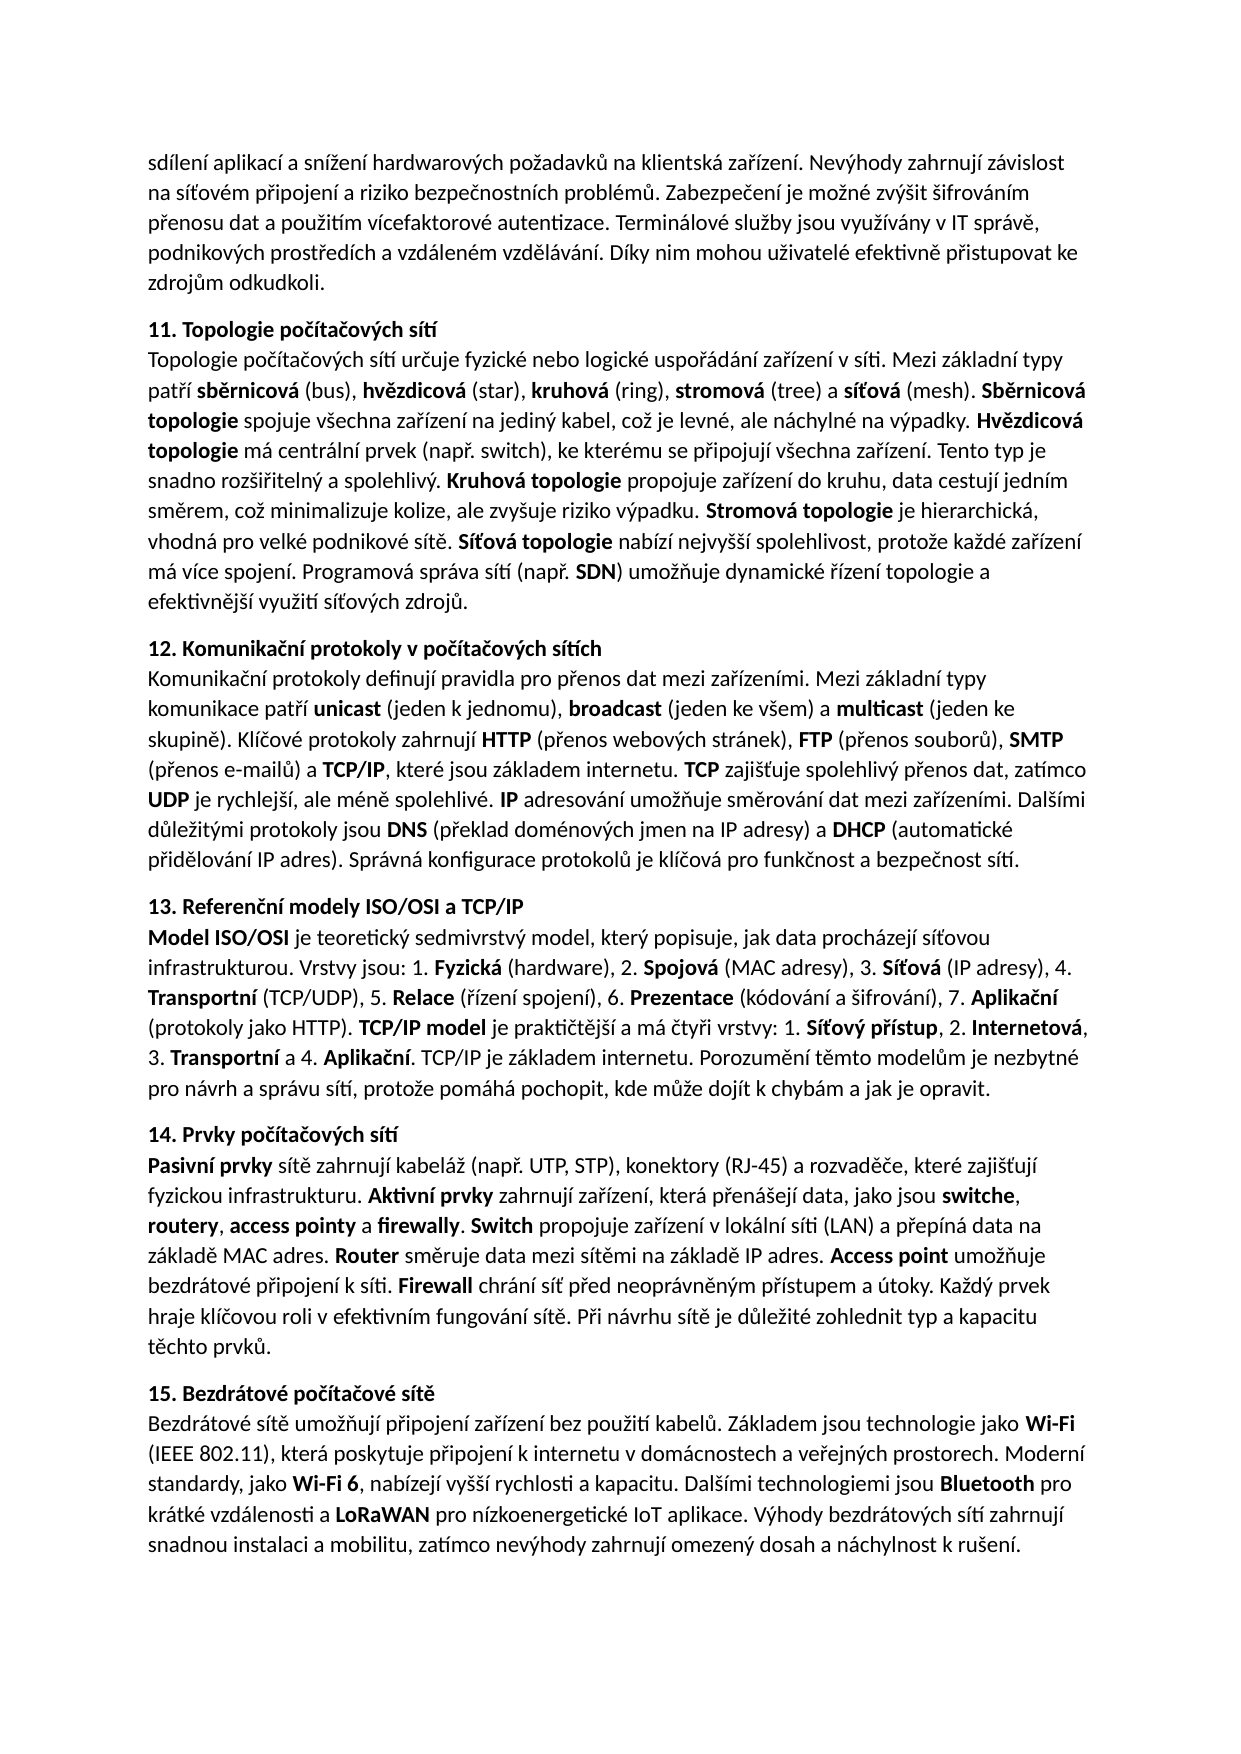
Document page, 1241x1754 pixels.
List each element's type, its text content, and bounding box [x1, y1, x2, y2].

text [148, 148, 1093, 296]
text 14. Prvky počítačových sítí Pasivní prvky sítě zahrnují kabeláž (např. UTP, STP), konektory (RJ-45) a rozvaděče, které zajišťují fyzickou infrastrukturu. Aktivní prvky zahrnují zařízení, která přenášejí data, jako jsou switche, routery, access pointy a firewally. Switch propojuje zařízení v lokální síti (LAN) a přepíná data na základě MAC adres. Router směruje data mezi sítěmi na základě IP adres. Access point umožňuje bezdrátové připojení k síti. Firewall chrání síť před neoprávněným přístupem a útoky. Každý prvek hraje klíčovou roli v efektivním fungování sítě. Při návrhu sítě je důležité zohlednit typ a kapacitu těchto prvků. [148, 1121, 1093, 1360]
text 11. Topologie počítačových sítí Topologie počítačových sítí určuje fyzické nebo logické uspořádání zařízení v síti. Mezi základní typy patří sběrnicová (bus), hvězdicová (star), kruhová (ring), stromová (tree) a síťová (mesh). Sběrnicová topologie spojuje všechna zařízení na jediný kabel, což je levné, ale náchylné na výpadky. Hvězdicová topologie má centrální prvek (např. switch), ke kterému se připojují všechna zařízení. Tento typ je snadno rozšiřitelný a spolehlivý. Kruhová topologie propojuje zařízení do kruhu, data cestují jedním směrem, což minimalizuje kolize, ale zvyšuje riziko výpadku. Stromová topologie je hierarchická, vhodná pro velké podnikové sítě. Síťová topologie nabízí nejvyšší spolehlivost, protože každé zařízení má více spojení. Programová správa sítí (např. SDN) umožňuje dynamické řízení topologie a efektivnější využití síťových zdrojů. [148, 315, 1093, 615]
text 13. Referenční modely ISO/OSI a TCP/IP Model ISO/OSI je teoretický sedmivrstvý model, který popisuje, jak data procházejí síťovou infrastrukturou. Vrstvy jsou: 1. Fyzická (hardware), 2. Spojová (MAC adresy), 3. Síťová (IP adresy), 4. Transportní (TCP/UDP), 5. Relace (řízení spojení), 6. Prezentace (kódování a šifrování), 7. Aplikační (protokoly jako HTTP). TCP/IP model je praktičtější a má čtyři vrstvy: 1. Síťový přístup, 2. Internetová, 3. Transportní a 4. Aplikační. TCP/IP je základem internetu. Porozumění těmto modelům je nezbytné pro návrh a správu sítí, protože pomáhá pochopit, kde může dojít k chybám a jak je opravit. [148, 892, 1093, 1102]
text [148, 1379, 1093, 1558]
text 12. Komunikační protokoly v počítačových sítích Komunikační protokoly definují pravidla pro přenos dat mezi zařízeními. Mezi základní typy komunikace patří unicast (jeden k jednomu), broadcast (jeden ke všem) a multicast (jeden ke skupině). Klíčové protokoly zahrnují HTTP (přenos webových stránek), FTP (přenos souborů), SMTP (přenos e-mailů) a TCP/IP, které jsou základem internetu. TCP zajišťuje spolehlivý přenos dat, zatímco UDP je rychlejší, ale méně spolehlivé. IP adresování umožňuje směrování dat mezi zařízeními. Dalšími důležitými protokoly jsou DNS (překlad doménových jmen na IP adresy) a DHCP (automatické přidělování IP adres). Správná konfigurace protokolů je klíčová pro funkčnost a bezpečnost sítí. [148, 634, 1093, 873]
